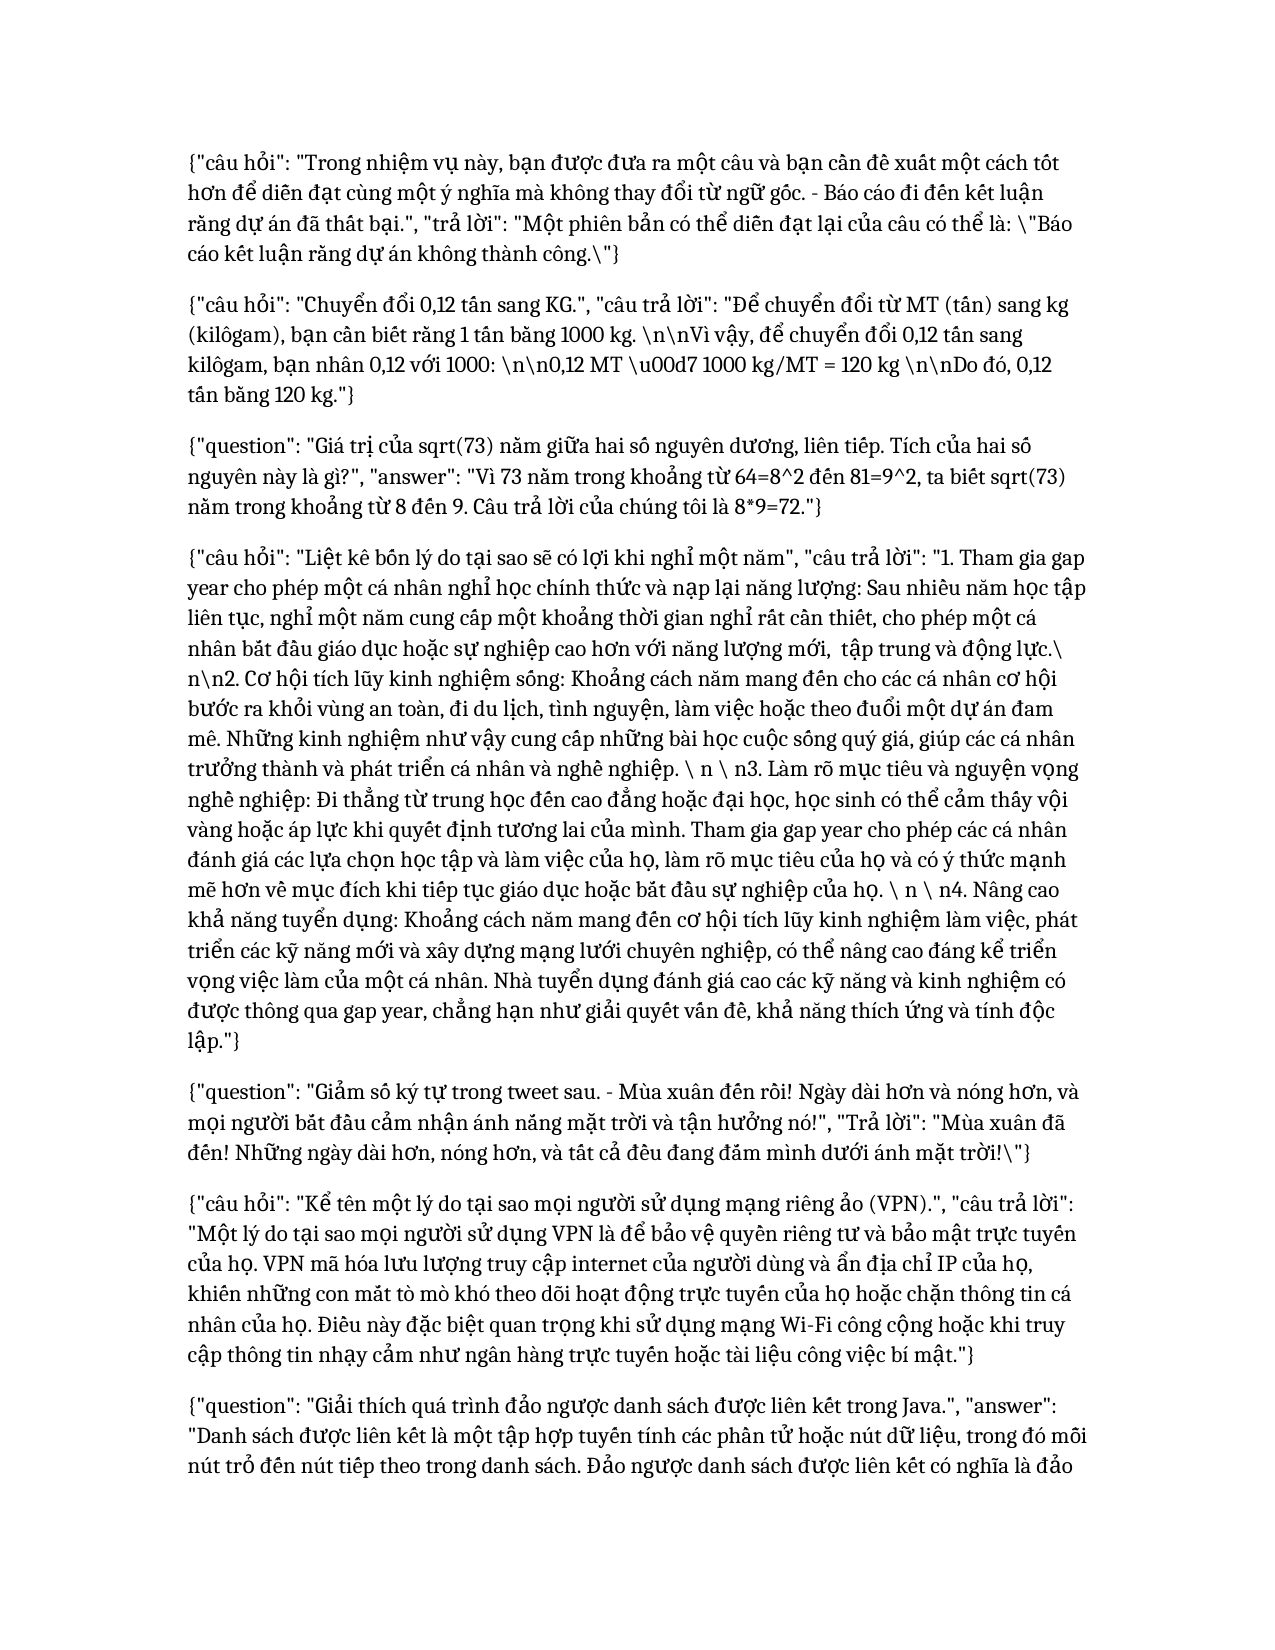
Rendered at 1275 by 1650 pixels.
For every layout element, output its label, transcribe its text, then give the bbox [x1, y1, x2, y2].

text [187, 1393, 1087, 1479]
text {"câu hỏi": "Liệt kê bốn lý do tại sao sẽ có lợi khi nghỉ một năm", "câu trả lời": "1. Tham gia gap year cho phép một cá nhân nghỉ học chính thức và nạp lại năng lượng: Sau nhiều năm học tập liên tục, nghỉ một năm cung cấp một khoảng thời gian nghỉ rất cần thiết, cho phép một cá nhân bắt đầu giáo dục hoặc sự nghiệp cao hơn với năng lượng mới, tập trung và động lực.\n\n2. Cơ hội tích lũy kinh nghiệm sống: Khoảng cách năm mang đến cho các cá nhân cơ hội bước ra khỏi vùng an toàn, đi du lịch, tình nguyện, làm việc hoặc theo đuổi một dự án đam mê. Những kinh nghiệm như vậy cung cấp những bài học cuộc sống quý giá, giúp các cá nhân trưởng thành và phát triển cá nhân và nghề nghiệp. \ n \ n3. Làm rõ mục tiêu và nguyện vọng nghề nghiệp: Đi thẳng từ trung học đến cao đẳng hoặc đại học, học sinh có thể cảm thấy vội vàng hoặc áp lực khi quyết định tương lai của mình. Tham gia gap year cho phép các cá nhân đánh giá các lựa chọn học tập và làm việc của họ, làm rõ mục tiêu của họ và có ý thức mạnh mẽ hơn về mục đích khi tiếp tục giáo dục hoặc bắt đầu sự nghiệp của họ. \ n \ n4. Nâng cao khả năng tuyển dụng: Khoảng cách năm mang đến cơ hội tích lũy kinh nghiệm làm việc, phát triển các kỹ năng mới và xây dựng mạng lưới chuyên nghiệp, có thể nâng cao đáng kể triển vọng việc làm của một cá nhân. Nhà tuyển dụng đánh giá cao các kỹ năng và kinh nghiệm có được thông qua gap year, chẳng hạn như giải quyết vấn đề, khả năng thích ứng và tính độc lập."} [187, 545, 1087, 1054]
text {"câu hỏi": "Chuyển đổi 0,12 tấn sang KG.", "câu trả lời": "Để chuyển đổi từ MT (tấn) sang kg (kilôgam), bạn cần biết rằng 1 tấn bằng 1000 kg. \n\nVì vậy, để chuyển đổi 0,12 tấn sang kilôgam, bạn nhân 0,12 với 1000: \n\n0,12 MT \u00d7 1000 kg/MT = 120 kg \n\nDo đó, 0,12 tấn bằng 120 kg."} [187, 292, 1087, 409]
text {"câu hỏi": "Kể tên một lý do tại sao mọi người sử dụng mạng riêng ảo (VPN).", "câu trả lời": "Một lý do tại sao mọi người sử dụng VPN là để bảo vệ quyền riêng tư và bảo mật trực tuyến của họ. VPN mã hóa lưu lượng truy cập internet của người dùng và ẩn địa chỉ IP của họ, khiến những con mắt tò mò khó theo dõi hoạt động trực tuyến của họ hoặc chặn thông tin cá nhân của họ. Điều này đặc biệt quan trọng khi sử dụng mạng Wi-Fi công cộng hoặc khi truy cập thông tin nhạy cảm như ngân hàng trực tuyến hoặc tài liệu công việc bí mật."} [187, 1191, 1087, 1368]
text {"question": "Giá trị của sqrt(73) nằm giữa hai số nguyên dương, liên tiếp. Tích của hai số nguyên này là gì?", "answer": "Vì 73 nằm trong khoảng từ 64=8^2 đến 81=9^2, ta biết sqrt(73) nằm trong khoảng từ 8 đến 9. Câu trả lời của chúng tôi là 8*9=72."} [187, 433, 1087, 520]
text {"câu hỏi": "Trong nhiệm vụ này, bạn được đưa ra một câu và bạn cần đề xuất một cách tốt hơn để diễn đạt cùng một ý nghĩa mà không thay đổi từ ngữ gốc. - Báo cáo đi đến kết luận rằng dự án đã thất bại.", "trả lời": "Một phiên bản có thể diễn đạt lại của câu có thể là: \"Báo cáo kết luận rằng dự án không thành công.\"} [187, 150, 1087, 267]
text {"question": "Giảm số ký tự trong tweet sau. - Mùa xuân đến rồi! Ngày dài hơn và nóng hơn, và mọi người bắt đầu cảm nhận ánh nắng mặt trời và tận hưởng nó!", "Trả lời": "Mùa xuân đã đến! Những ngày dài hơn, nóng hơn, và tất cả đều đang đắm mình dưới ánh mặt trời!\"} [187, 1079, 1087, 1166]
